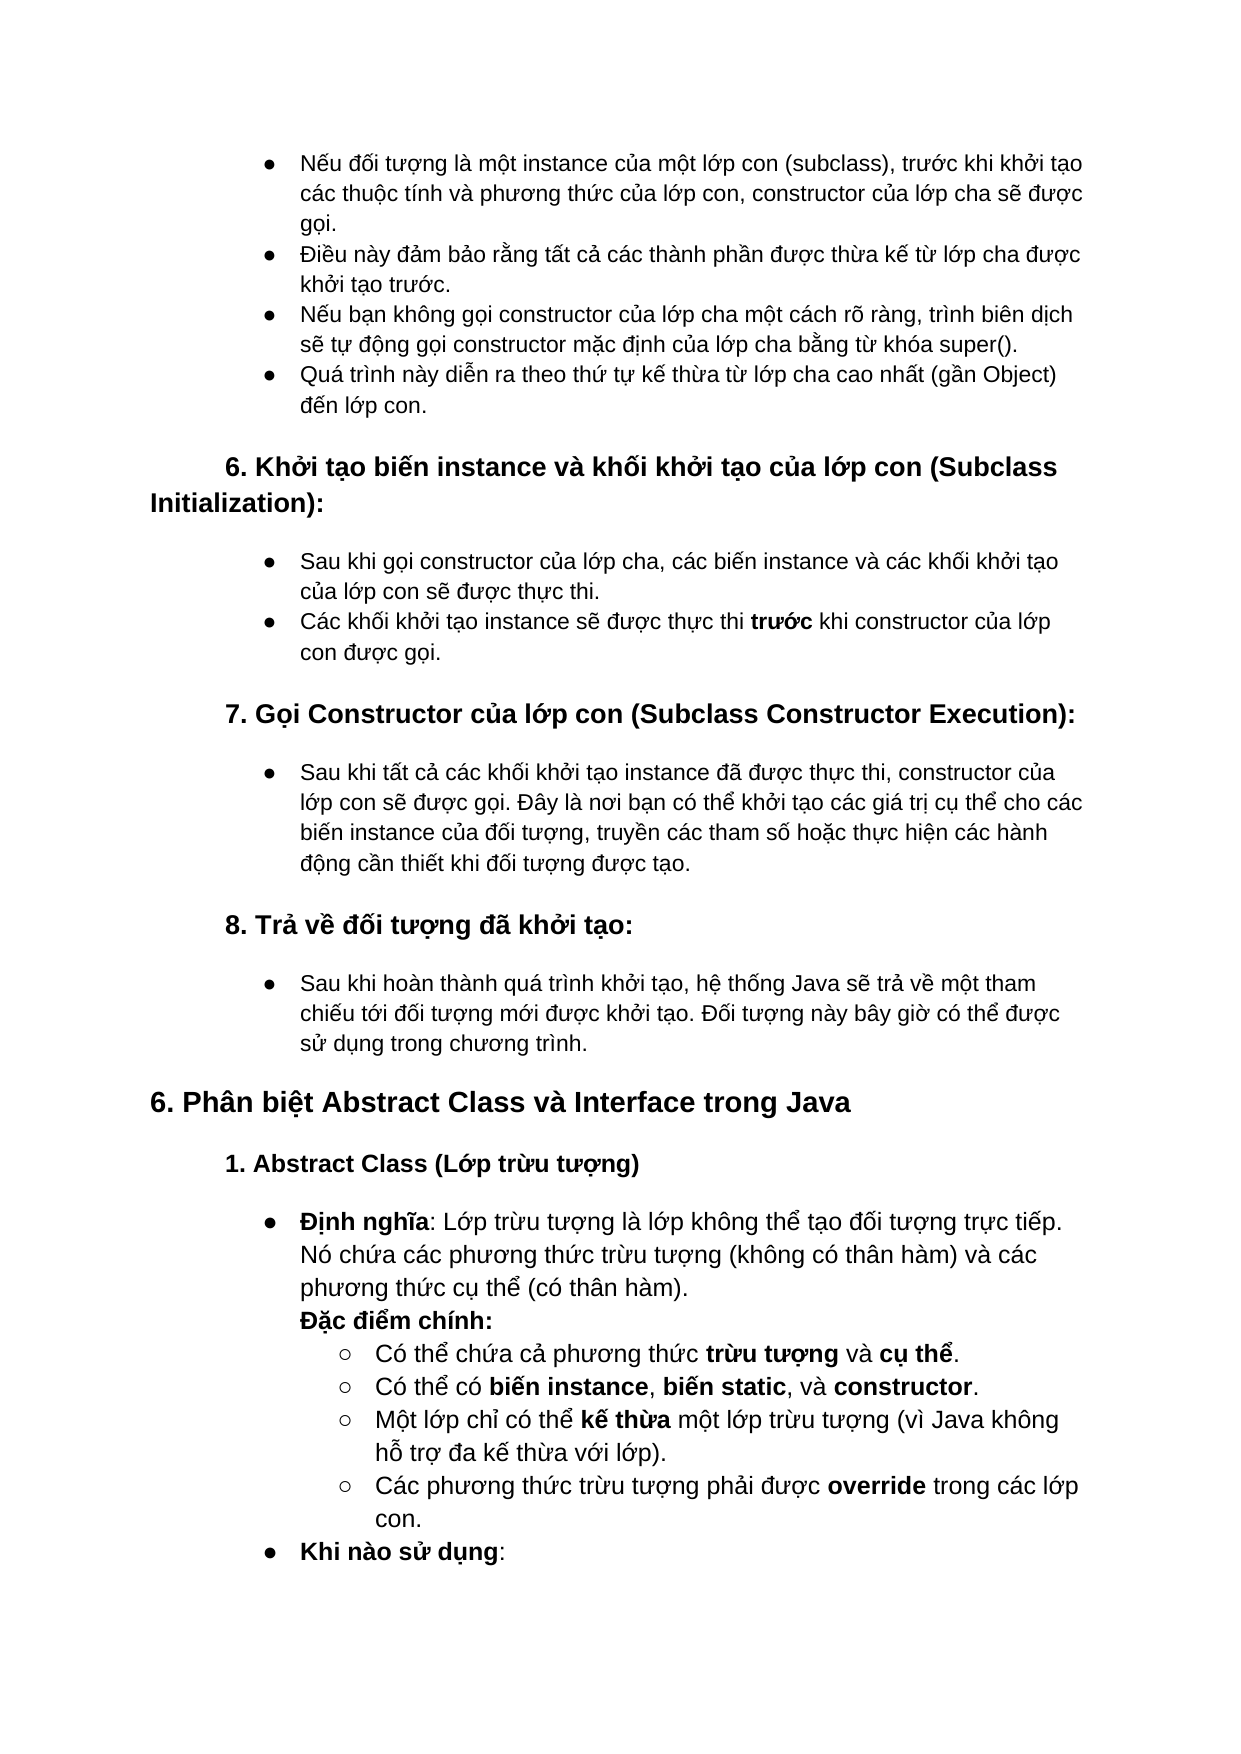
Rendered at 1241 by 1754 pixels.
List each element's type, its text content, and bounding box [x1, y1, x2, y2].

list Có thể chứa cả phương thức trừu tượng và cụ thể. [337, 1339, 1090, 1368]
list Các khối khởi tạo instance sẽ được thực thi trước khi constructor của lớp con được gọi. [262, 608, 1090, 665]
subtitle 1. Abstract Class (Lớp trừu tượng) [150, 1149, 1090, 1178]
list Nếu đối tượng là một instance của một lớp con (subclass), trước khi khởi tạo các thuộc tính và phương thức của lớp con, constructor của lớp cha sẽ được gọi. [262, 150, 1090, 237]
list Sau khi hoàn thành quá trình khởi tạo, hệ thống Java sẽ trả về một tham chiếu tới đối tượng mới được khởi tạo. Đối tượng này bây giờ có thể được sử dụng trong chương trình. [262, 970, 1090, 1057]
list Định nghĩa: Lớp trừu tượng là lớp không thể tạo đối tượng trực tiếp. Nó chứa các phương thức trừu tượng (không có thân hàm) và các phương thức cụ thể (có thân hàm). Đặc điểm chính: [262, 1207, 1090, 1335]
list Sau khi gọi constructor của lớp cha, các biến instance và các khối khởi tạo của lớp con sẽ được thực thi. [262, 548, 1090, 604]
subtitle 7. Gọi Constructor của lớp con (Subclass Constructor Execution): [150, 698, 1090, 729]
list Sau khi tất cả các khối khởi tạo instance đã được thực thi, constructor của lớp con sẽ được gọi. Đây là nơi bạn có thể khởi tạo các giá trị cụ thể cho các biến instance của đối tượng, truyền các tham số hoặc thực hiện các hành động cần thiết khi đối tượng được tạo. [262, 759, 1090, 876]
subtitle 6. Khởi tạo biến instance và khối khởi tạo của lớp con (Subclass Initialization): [150, 451, 1090, 518]
list Có thể có biến instance, biến static, và constructor. [337, 1372, 1090, 1401]
list Các phương thức trừu tượng phải được override trong các lớp con. [337, 1471, 1090, 1533]
list Nếu bạn không gọi constructor của lớp cha một cách rõ ràng, trình biên dịch sẽ tự động gọi constructor mặc định của lớp cha bằng từ khóa super(). [262, 301, 1090, 358]
list Điều này đảm bảo rằng tất cả các thành phần được thừa kế từ lớp cha được khởi tạo trước. [262, 241, 1090, 297]
list Khi nào sử dụng: [262, 1537, 1090, 1566]
list Quá trình này diễn ra theo thứ tự kế thừa từ lớp cha cao nhất (gần Object) đến lớp con. [262, 361, 1090, 418]
list Một lớp chỉ có thể kế thừa một lớp trừu tượng (vì Java không hỗ trợ đa kế thừa với lớp). [337, 1405, 1090, 1467]
subtitle 6. Phân biệt Abstract Class và Interface trong Java [150, 1085, 1090, 1119]
subtitle 8. Trả về đối tượng đã khởi tạo: [150, 909, 1090, 940]
